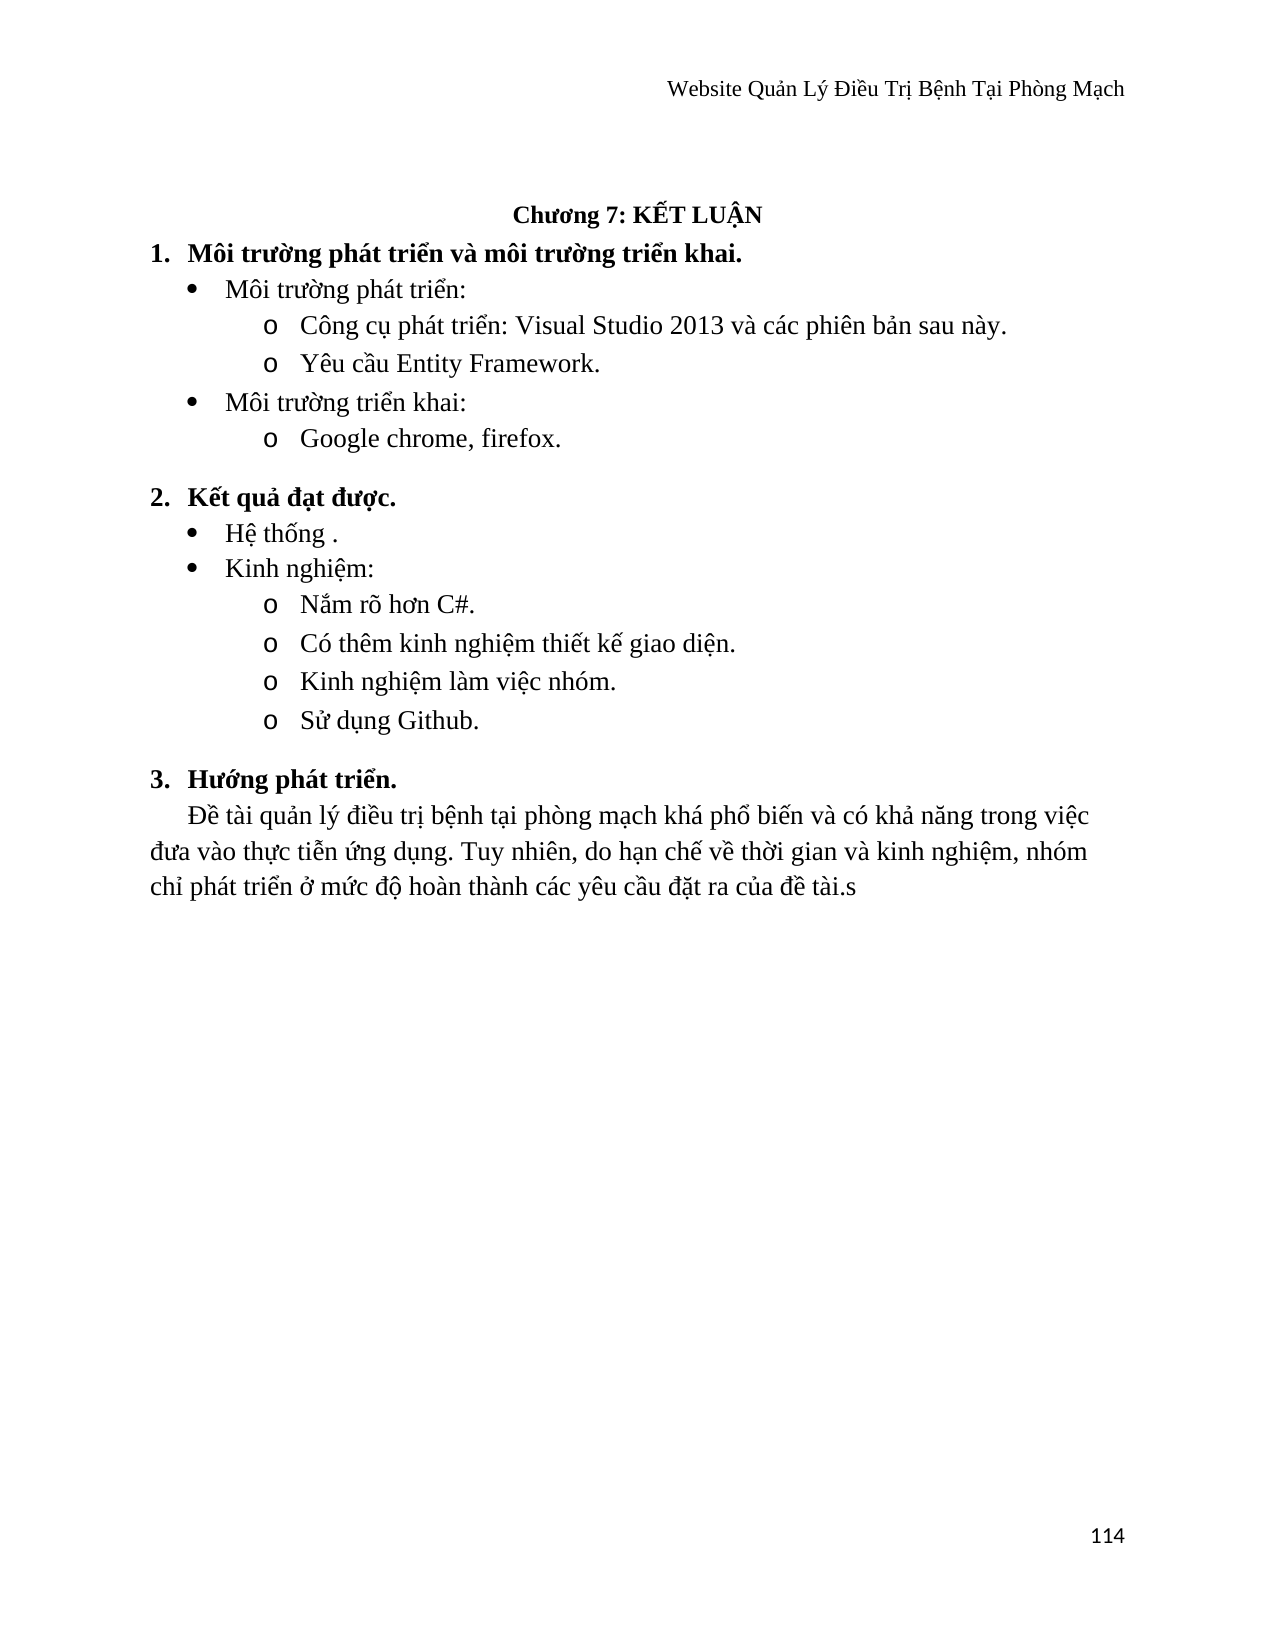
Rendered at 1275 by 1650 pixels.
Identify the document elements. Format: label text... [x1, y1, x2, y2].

subtitle Chương 7: KẾT LUẬN [150, 200, 1125, 229]
subtitle Môi trường phát triển và môi trường triển khai. [150, 237, 1125, 268]
list Có thêm kinh nghiệm thiết kế giao diện. [262, 627, 1125, 660]
list Yêu cầu Entity Framework. [262, 347, 1125, 381]
list Công cụ phát triển: Visual Studio 2013 và các phiên bản sau này. [262, 309, 1125, 342]
subtitle Hướng phát triển. [150, 763, 1125, 794]
list Môi trường phát triển: [187, 273, 1125, 304]
list Google chrome, firefox. [262, 422, 1125, 455]
list Môi trường triển khai: [187, 386, 1125, 417]
subtitle Kết quả đạt được. [150, 481, 1125, 512]
list Sử dụng Github. [262, 704, 1125, 737]
list Kinh nghiệm làm việc nhóm. [262, 665, 1125, 699]
list Nắm rõ hơn C#. [262, 588, 1125, 622]
text Đề tài quản lý điều trị bệnh tại phòng mạch khá phổ biến và có khả năng trong việc đưa vào thực tiễn ứng dụng. Tuy nhiên, do hạn chế về thời gian và kinh nghiệm, nhóm chỉ phát triển ở mức độ hoàn thành các yêu cầu đặt ra của đề tài.s [150, 799, 1125, 901]
list Hệ thống . [187, 517, 1125, 548]
list Kinh nghiệm: [187, 553, 1125, 584]
